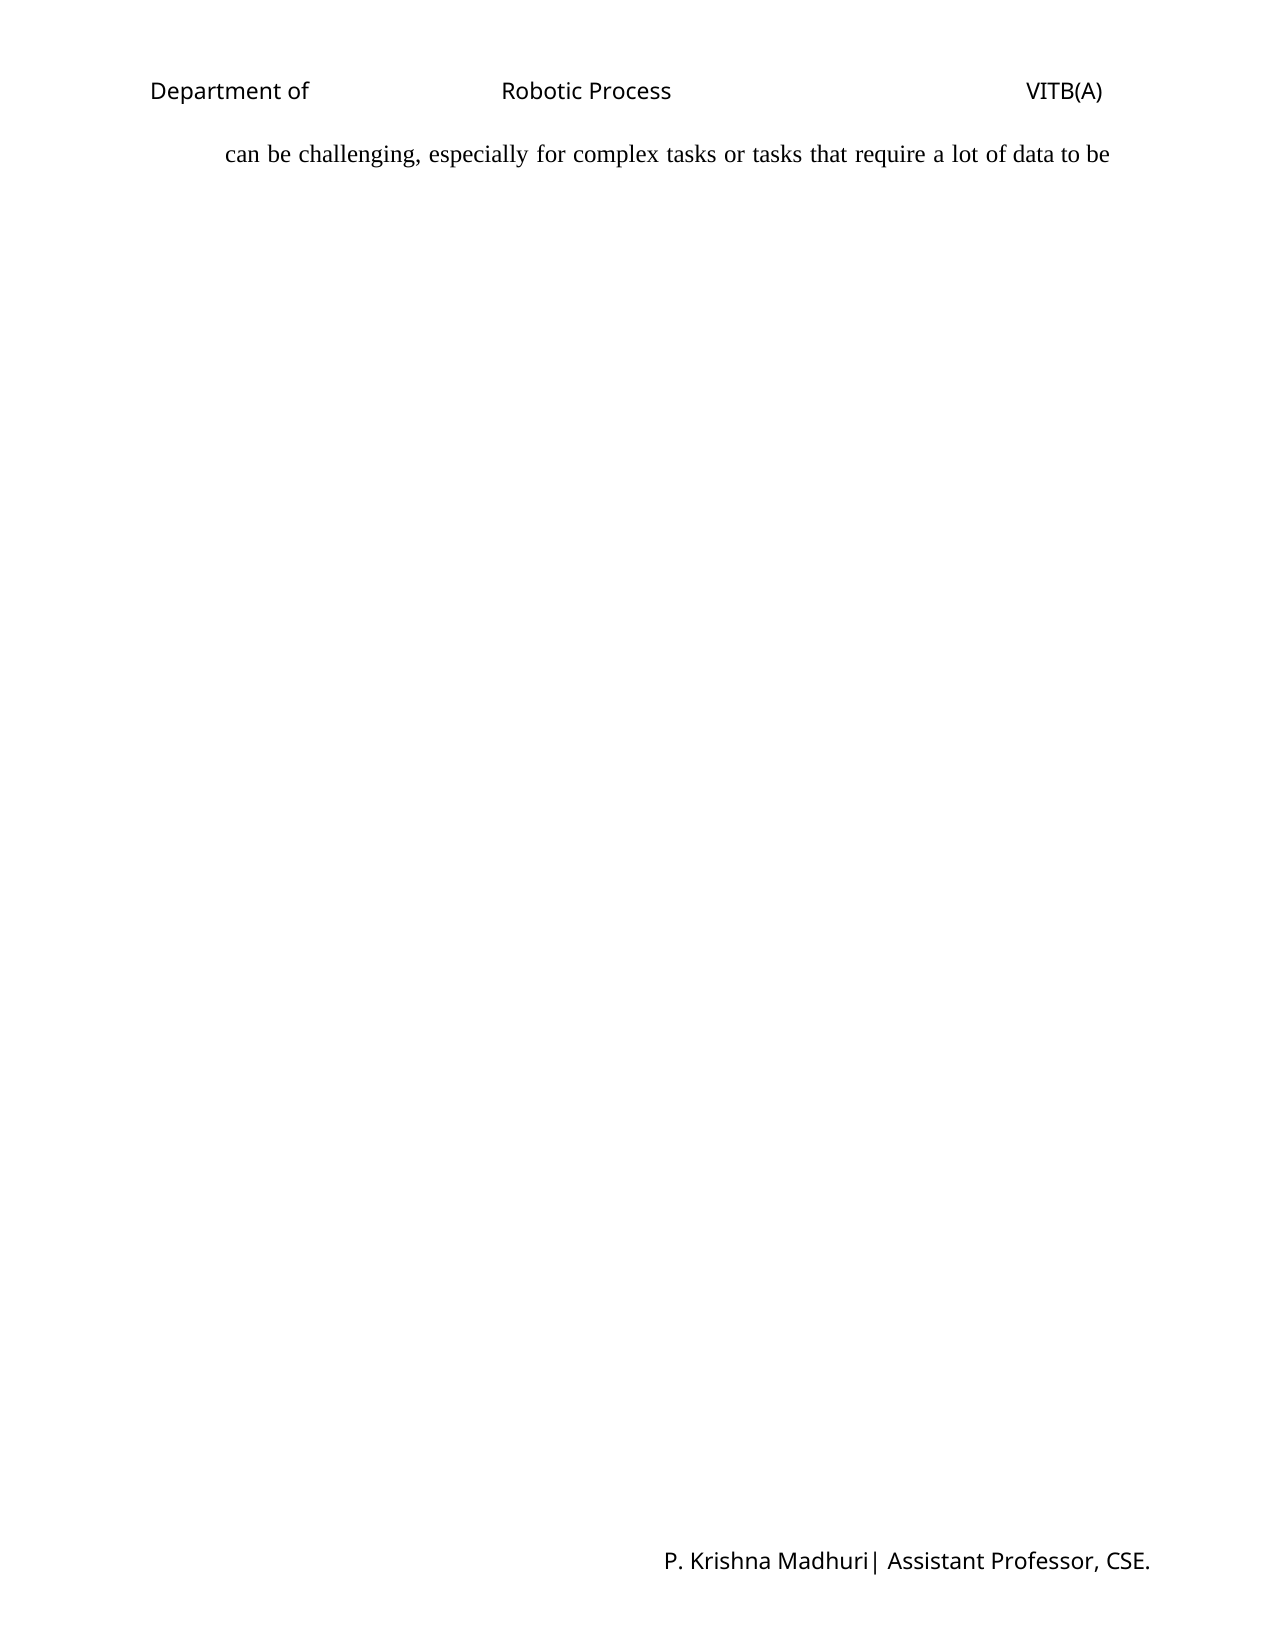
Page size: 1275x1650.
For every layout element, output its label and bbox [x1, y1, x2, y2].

list [187, 139, 1114, 168]
